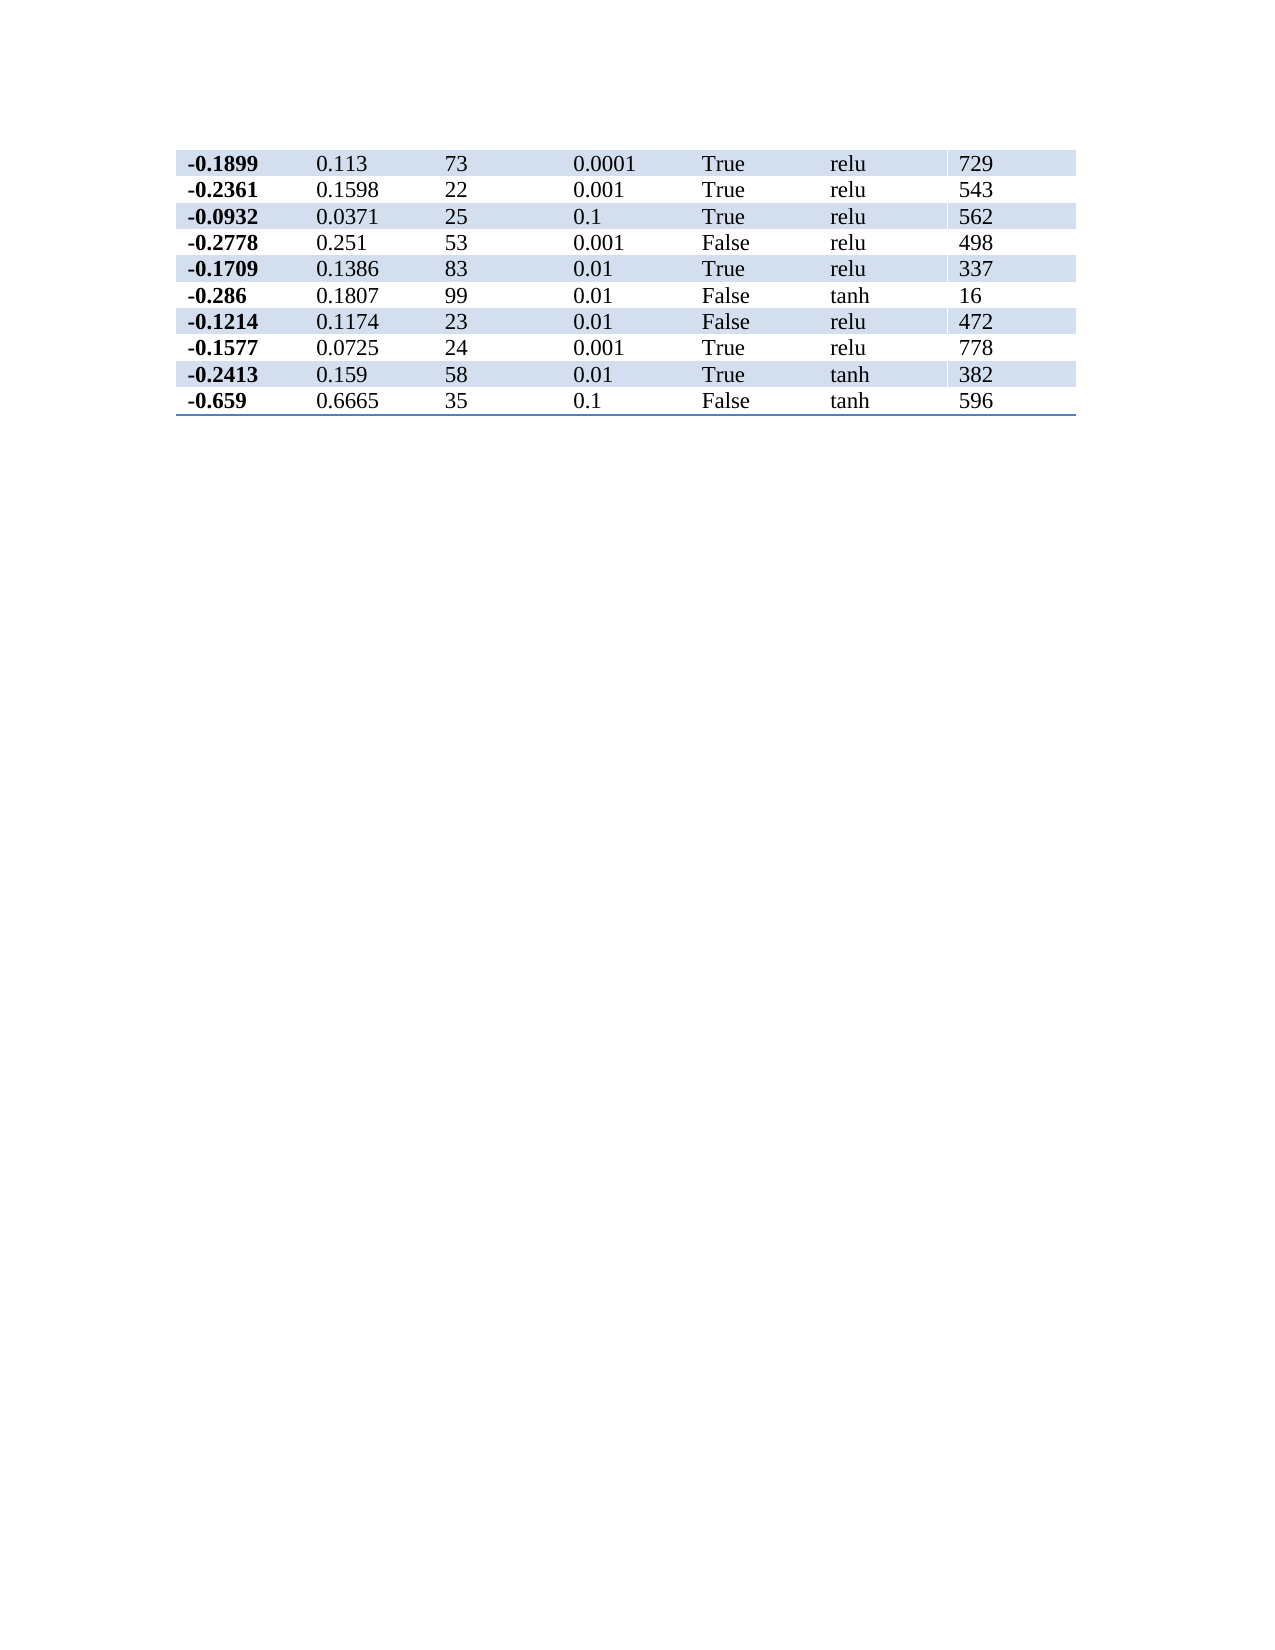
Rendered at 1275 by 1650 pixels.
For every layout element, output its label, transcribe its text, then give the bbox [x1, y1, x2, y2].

table_cell 0.1 [562, 387, 690, 413]
table_cell -0.1577 [176, 335, 305, 361]
table_cell relu [819, 308, 947, 334]
table_cell 0.251 [305, 229, 433, 255]
table_cell 0.1386 [305, 255, 433, 282]
table_cell 0.0371 [305, 203, 433, 229]
table_cell 778 [948, 335, 1076, 361]
table_cell 0.1807 [305, 282, 433, 308]
table_cell 0.01 [562, 255, 690, 282]
table_cell 22 [433, 176, 562, 203]
table_cell 472 [948, 308, 1076, 334]
table_cell 24 [433, 335, 562, 361]
table_cell 0.113 [305, 150, 433, 176]
table_cell relu [819, 335, 947, 361]
table_cell 0.159 [305, 361, 433, 387]
table_cell True [690, 335, 819, 361]
table_cell 0.01 [562, 308, 690, 334]
table_cell 53 [433, 229, 562, 255]
table_cell -0.1214 [176, 308, 305, 334]
table_cell -0.2778 [176, 229, 305, 255]
table_cell False [690, 387, 819, 413]
table_cell relu [819, 203, 947, 229]
table_cell relu [819, 150, 947, 176]
table_cell False [690, 308, 819, 334]
table_cell 0.01 [562, 361, 690, 387]
table_cell 337 [948, 255, 1076, 282]
table_cell 0.0725 [305, 335, 433, 361]
table_cell 99 [433, 282, 562, 308]
table_cell -0.1899 [176, 150, 305, 176]
table_cell True [690, 176, 819, 203]
table_cell 73 [433, 150, 562, 176]
table_cell 0.1174 [305, 308, 433, 334]
table_cell True [690, 361, 819, 387]
table_cell -0.0932 [176, 203, 305, 229]
table_cell False [690, 229, 819, 255]
table_cell True [690, 150, 819, 176]
table_cell -0.1709 [176, 255, 305, 282]
table_cell 729 [948, 150, 1076, 176]
table_cell relu [819, 176, 947, 203]
table_cell 83 [433, 255, 562, 282]
table_cell True [690, 203, 819, 229]
table_cell tanh [819, 361, 947, 387]
table_cell 0.1598 [305, 176, 433, 203]
table_cell 0.01 [562, 282, 690, 308]
table_cell -0.659 [176, 387, 305, 413]
table_cell 382 [948, 361, 1076, 387]
table_cell 543 [948, 176, 1076, 203]
table_cell 25 [433, 203, 562, 229]
table_cell 562 [948, 203, 1076, 229]
table_cell tanh [819, 282, 947, 308]
table_cell 0.0001 [562, 150, 690, 176]
table_cell -0.2361 [176, 176, 305, 203]
table_cell -0.286 [176, 282, 305, 308]
table_cell 0.001 [562, 176, 690, 203]
table_cell 35 [433, 387, 562, 413]
table_cell relu [819, 229, 947, 255]
table_cell 16 [948, 282, 1076, 308]
table_cell tanh [819, 387, 947, 413]
table_cell 23 [433, 308, 562, 334]
table_cell 498 [948, 229, 1076, 255]
table_cell 0.1 [562, 203, 690, 229]
table_cell relu [819, 255, 947, 282]
table_cell -0.2413 [176, 361, 305, 387]
table_cell 0.001 [562, 335, 690, 361]
table_cell 596 [948, 387, 1076, 413]
table_cell 58 [433, 361, 562, 387]
table_cell 0.001 [562, 229, 690, 255]
table_cell True [690, 255, 819, 282]
table_cell False [690, 282, 819, 308]
table_cell 0.6665 [305, 387, 433, 413]
